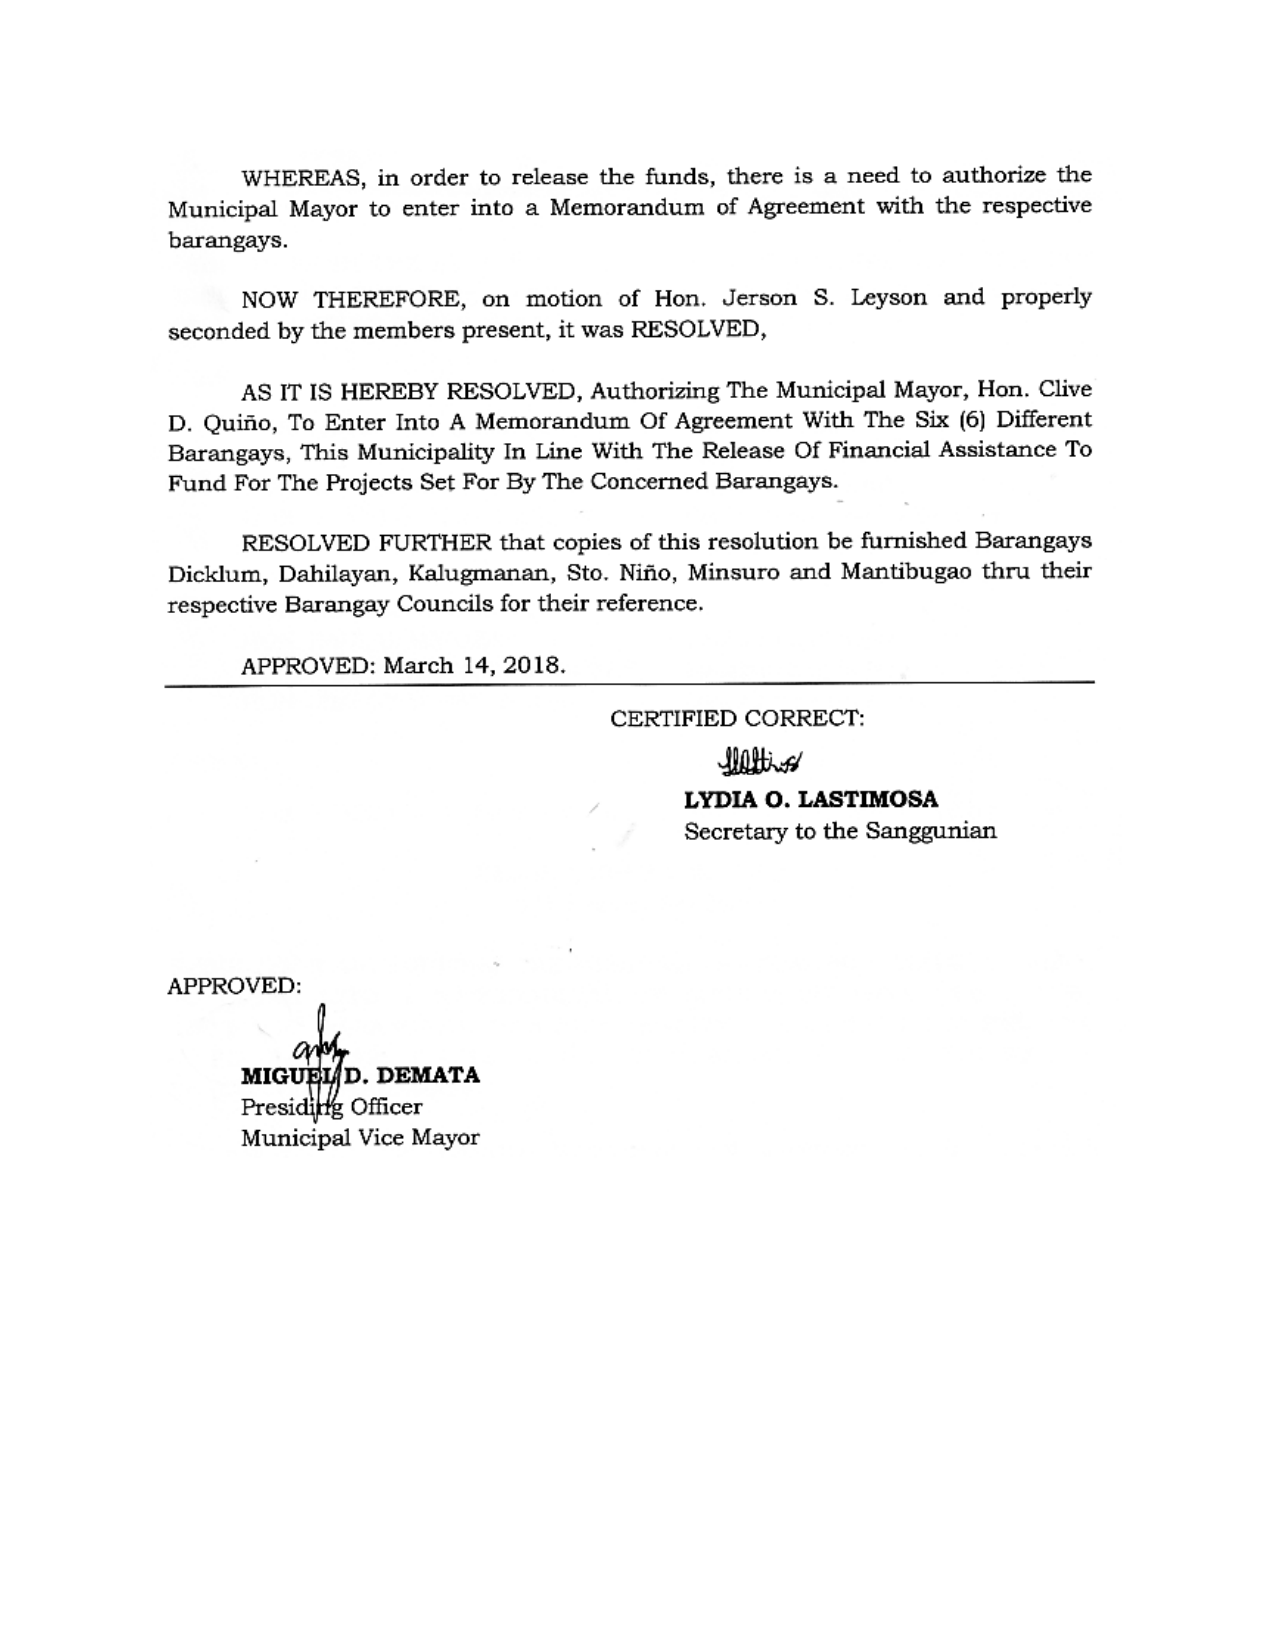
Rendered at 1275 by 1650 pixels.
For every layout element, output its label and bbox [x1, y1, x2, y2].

picture [150, 149, 1126, 1158]
